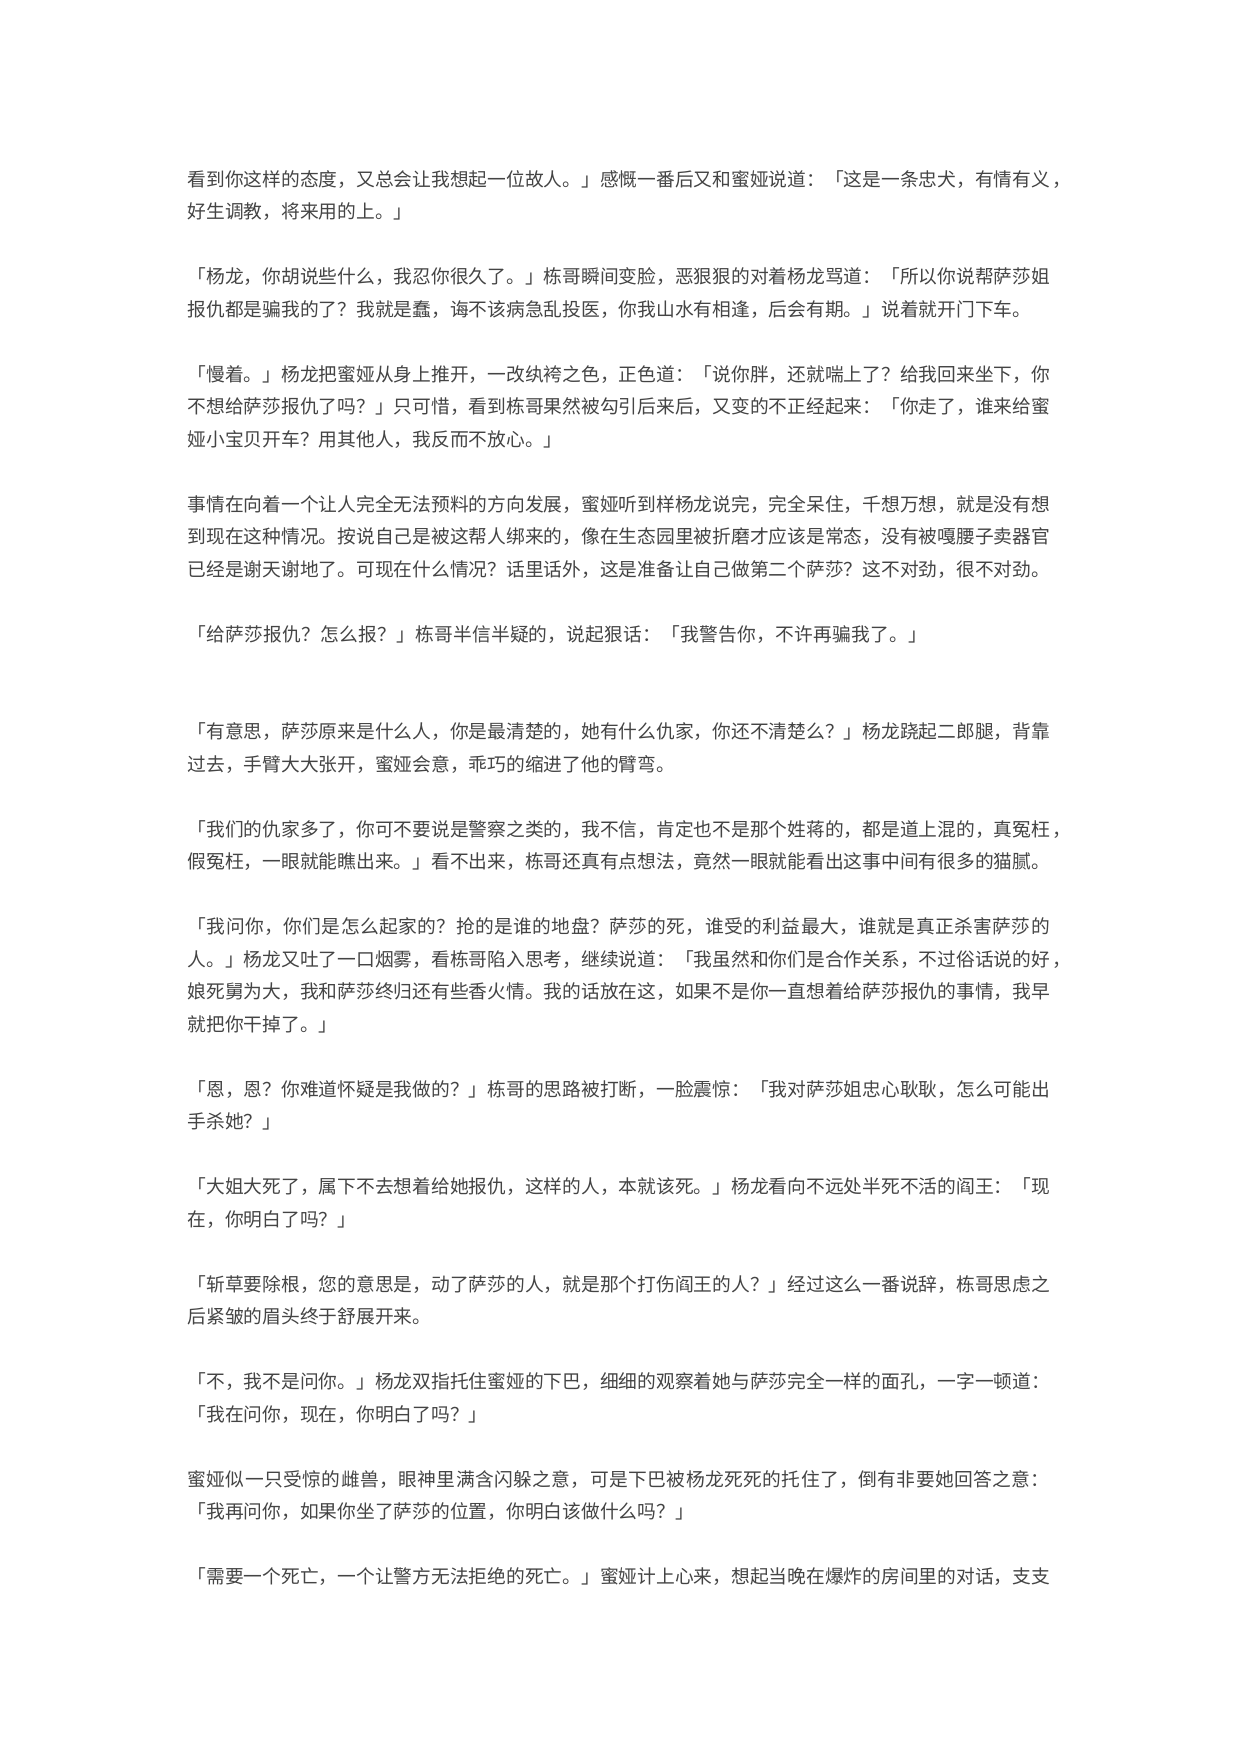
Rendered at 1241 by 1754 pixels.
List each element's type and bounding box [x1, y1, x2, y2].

text [187, 162, 1053, 1592]
